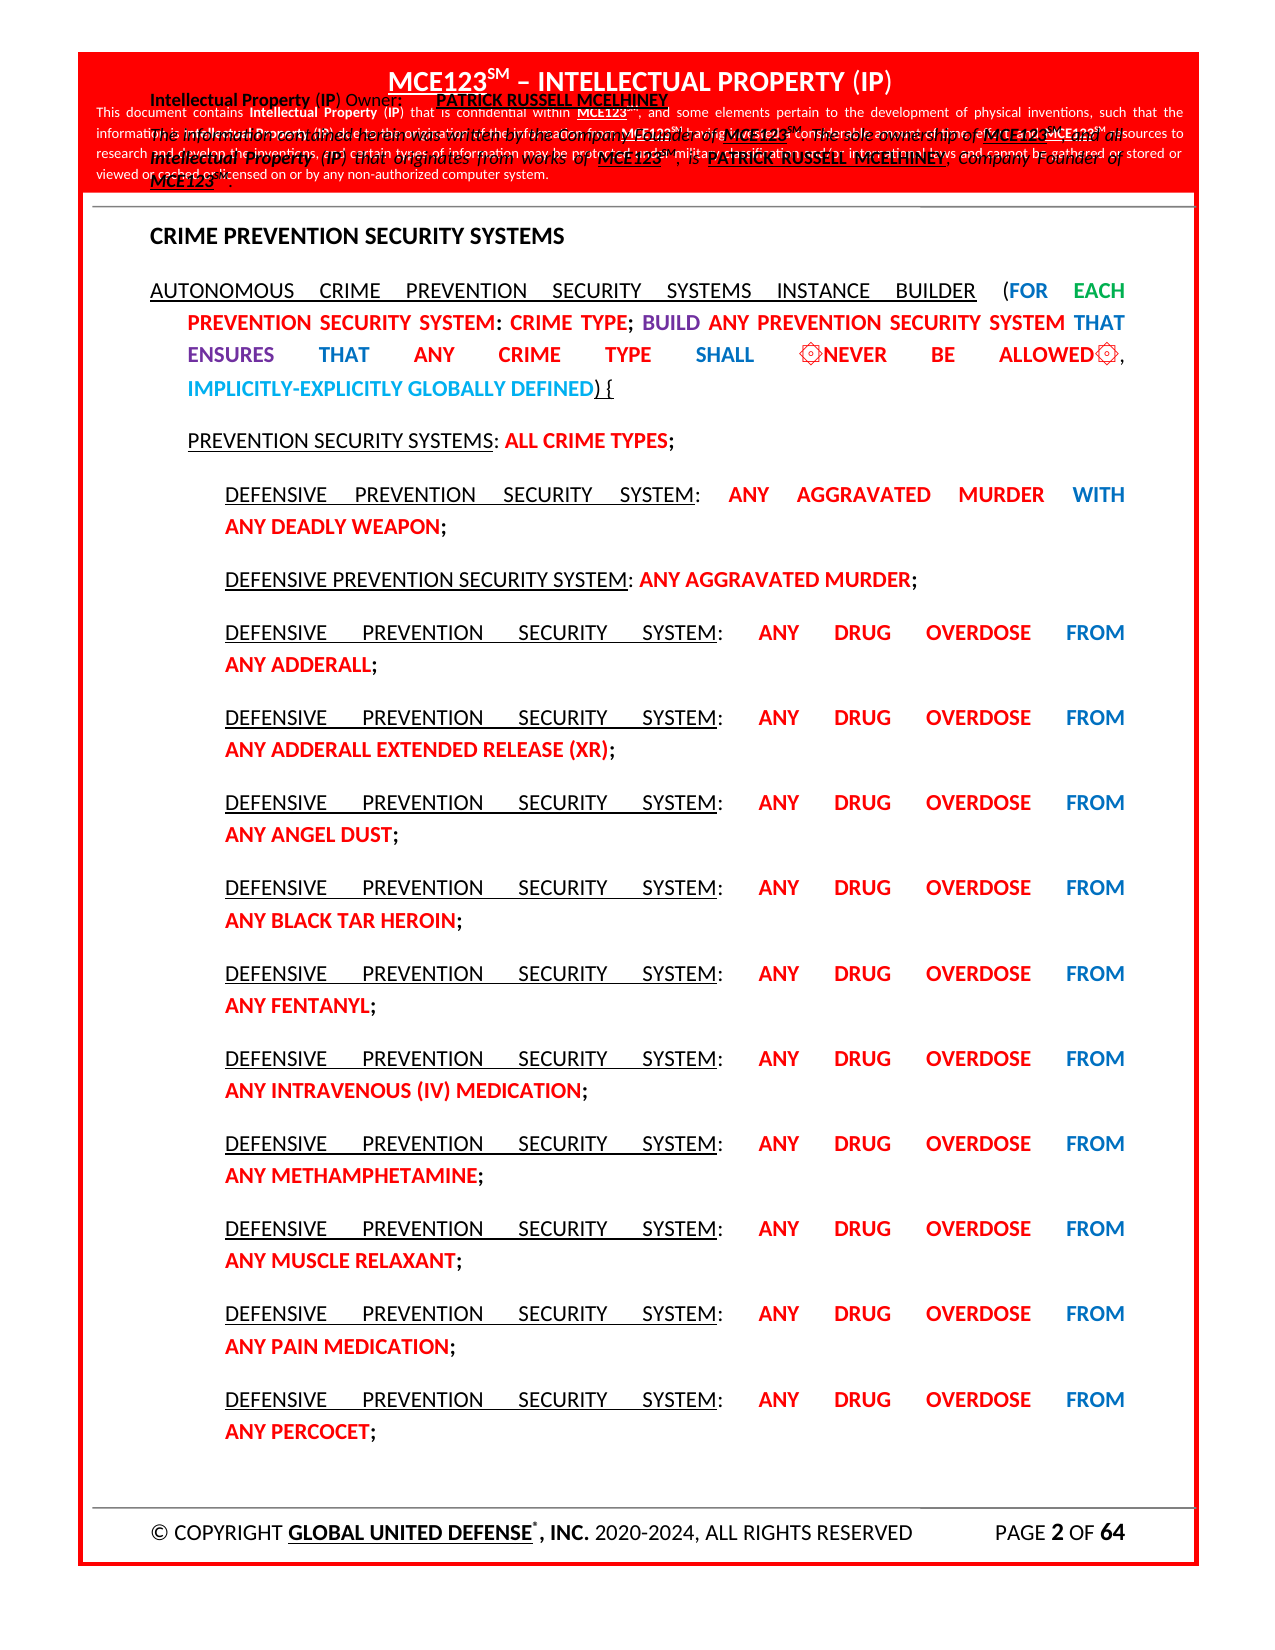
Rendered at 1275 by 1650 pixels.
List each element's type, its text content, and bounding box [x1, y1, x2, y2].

text AUTONOMOUS CRIME PREVENTION SECURITY SYSTEMS INSTANCE BUILDER (FOR EACH PREVENTION SECURITY SYSTEM: CRIME TYPE; BUILD ANY PREVENTION SECURITY SYSTEM THAT ENSURES THAT ANY CRIME TYPE SHALL ۞NEVER BE ALLOWED۞, IMPLICITLY-EXPLICITLY GLOBALLY DEFINED) { [150, 276, 1125, 402]
text DEFENSIVE PREVENTION SECURITY SYSTEM: ANY DRUG OVERDOSE FROM ANY ADDERALL; [225, 618, 1125, 678]
text PREVENTION SECURITY SYSTEMS: ALL CRIME TYPES; [187, 427, 1125, 455]
text DEFENSIVE PREVENTION SECURITY SYSTEM: ANY DRUG OVERDOSE FROM ANY BLACK TAR HEROIN; [225, 873, 1125, 934]
text DEFENSIVE PREVENTION SECURITY SYSTEM: ANY DRUG OVERDOSE FROM ANY ANGEL DUST; [225, 788, 1125, 848]
text DEFENSIVE PREVENTION SECURITY SYSTEM: ANY AGGRAVATED MURDER WITH ANY DEADLY WEAPON; [225, 480, 1125, 540]
text DEFENSIVE PREVENTION SECURITY SYSTEM: ANY DRUG OVERDOSE FROM ANY PERCOCET; [225, 1385, 1125, 1445]
text CRIME PREVENTION SECURITY SYSTEMS [150, 220, 1125, 251]
text DEFENSIVE PREVENTION SECURITY SYSTEM: ANY DRUG OVERDOSE FROM ANY ADDERALL EXTENDED RELEASE (XR); [225, 703, 1125, 763]
text DEFENSIVE PREVENTION SECURITY SYSTEM: ANY DRUG OVERDOSE FROM ANY PAIN MEDICATION; [225, 1299, 1125, 1360]
text DEFENSIVE PREVENTION SECURITY SYSTEM: ANY DRUG OVERDOSE FROM ANY METHAMPHETAMINE; [225, 1129, 1125, 1189]
text DEFENSIVE PREVENTION SECURITY SYSTEM: ANY DRUG OVERDOSE FROM ANY MUSCLE RELAXANT; [225, 1214, 1125, 1274]
text DEFENSIVE PREVENTION SECURITY SYSTEM: ANY DRUG OVERDOSE FROM ANY FENTANYL; [225, 959, 1125, 1019]
text DEFENSIVE PREVENTION SECURITY SYSTEM: ANY DRUG OVERDOSE FROM ANY INTRAVENOUS (IV) MEDICATION; [225, 1044, 1125, 1104]
text DEFENSIVE PREVENTION SECURITY SYSTEM: ANY AGGRAVATED MURDER; [225, 565, 1125, 593]
